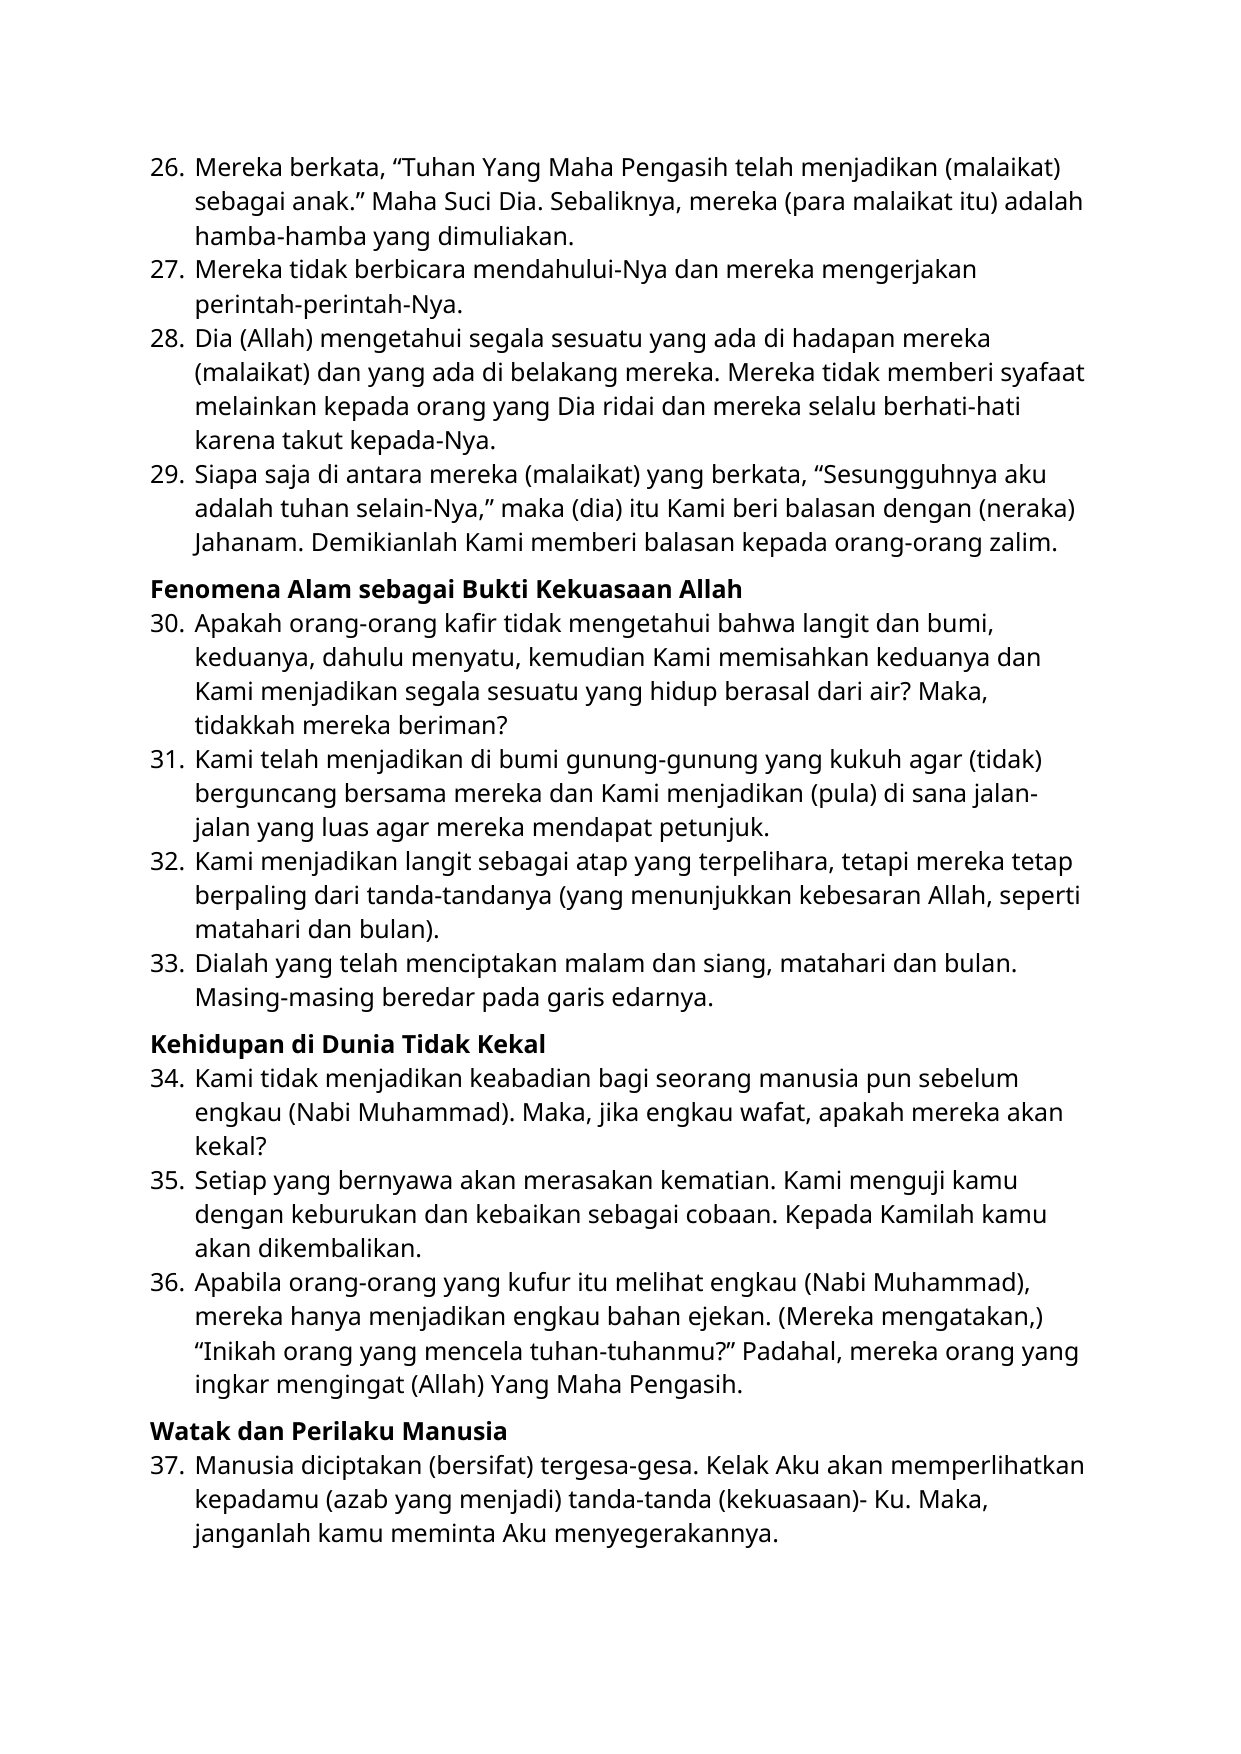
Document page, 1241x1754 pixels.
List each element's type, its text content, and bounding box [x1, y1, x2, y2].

text Kehidupan di Dunia Tidak Kekal [150, 1027, 1090, 1061]
list Kami telah menjadikan di bumi gunung-gunung yang kukuh agar (tidak) berguncang bersama mereka dan Kami menjadikan (pula) di sana jalan-jalan yang luas agar mereka mendapat petunjuk. [150, 742, 1090, 844]
list Apabila orang-orang yang kufur itu melihat engkau (Nabi Muhammad), mereka hanya menjadikan engkau bahan ejekan. (Mereka mengatakan,) “Inikah orang yang mencela tuhan-tuhanmu?” Padahal, mereka orang yang ingkar mengingat (Allah) Yang Maha Pengasih. [150, 1265, 1090, 1401]
list Kami tidak menjadikan keabadian bagi seorang manusia pun sebelum engkau (Nabi Muhammad). Maka, jika engkau wafat, apakah mereka akan kekal? [150, 1061, 1090, 1163]
list Kami menjadikan langit sebagai atap yang terpelihara, tetapi mereka tetap berpaling dari tanda-tandanya (yang menunjukkan kebesaran Allah, seperti matahari dan bulan). [150, 844, 1090, 946]
list Dialah yang telah menciptakan malam dan siang, matahari dan bulan. Masing-masing beredar pada garis edarnya. [150, 946, 1090, 1014]
list Apakah orang-orang kafir tidak mengetahui bahwa langit dan bumi, keduanya, dahulu menyatu, kemudian Kami memisahkan keduanya dan Kami menjadikan segala sesuatu yang hidup berasal dari air? Maka, tidakkah mereka beriman? [150, 605, 1090, 742]
list Siapa saja di antara mereka (malaikat) yang berkata, “Sesungguhnya aku adalah tuhan selain-Nya,” maka (dia) itu Kami beri balasan dengan (neraka) Jahanam. Demikianlah Kami memberi balasan kepada orang-orang zalim. [150, 457, 1090, 559]
list Mereka berkata, “Tuhan Yang Maha Pengasih telah menjadikan (malaikat) sebagai anak.” Maha Suci Dia. Sebaliknya, mereka (para malaikat itu) adalah hamba-hamba yang dimuliakan. [150, 150, 1090, 252]
list Dia (Allah) mengetahui segala sesuatu yang ada di hadapan mereka (malaikat) dan yang ada di belakang mereka. Mereka tidak memberi syafaat melainkan kepada orang yang Dia ridai dan mereka selalu berhati-hati karena takut kepada-Nya. [150, 320, 1090, 457]
list Mereka tidak berbicara mendahului-Nya dan mereka mengerjakan perintah-perintah-Nya. [150, 252, 1090, 320]
list Manusia diciptakan (bersifat) tergesa-gesa. Kelak Aku akan memperlihatkan kepadamu (azab yang menjadi) tanda-tanda (kekuasaan)- Ku. Maka, janganlah kamu meminta Aku menyegerakannya. [150, 1448, 1090, 1550]
list Setiap yang bernyawa akan merasakan kematian. Kami menguji kamu dengan keburukan dan kebaikan sebagai cobaan. Kepada Kamilah kamu akan dikembalikan. [150, 1163, 1090, 1265]
text Watak dan Perilaku Manusia [150, 1414, 1090, 1448]
text Fenomena Alam sebagai Bukti Kekuasaan Allah [150, 571, 1090, 605]
